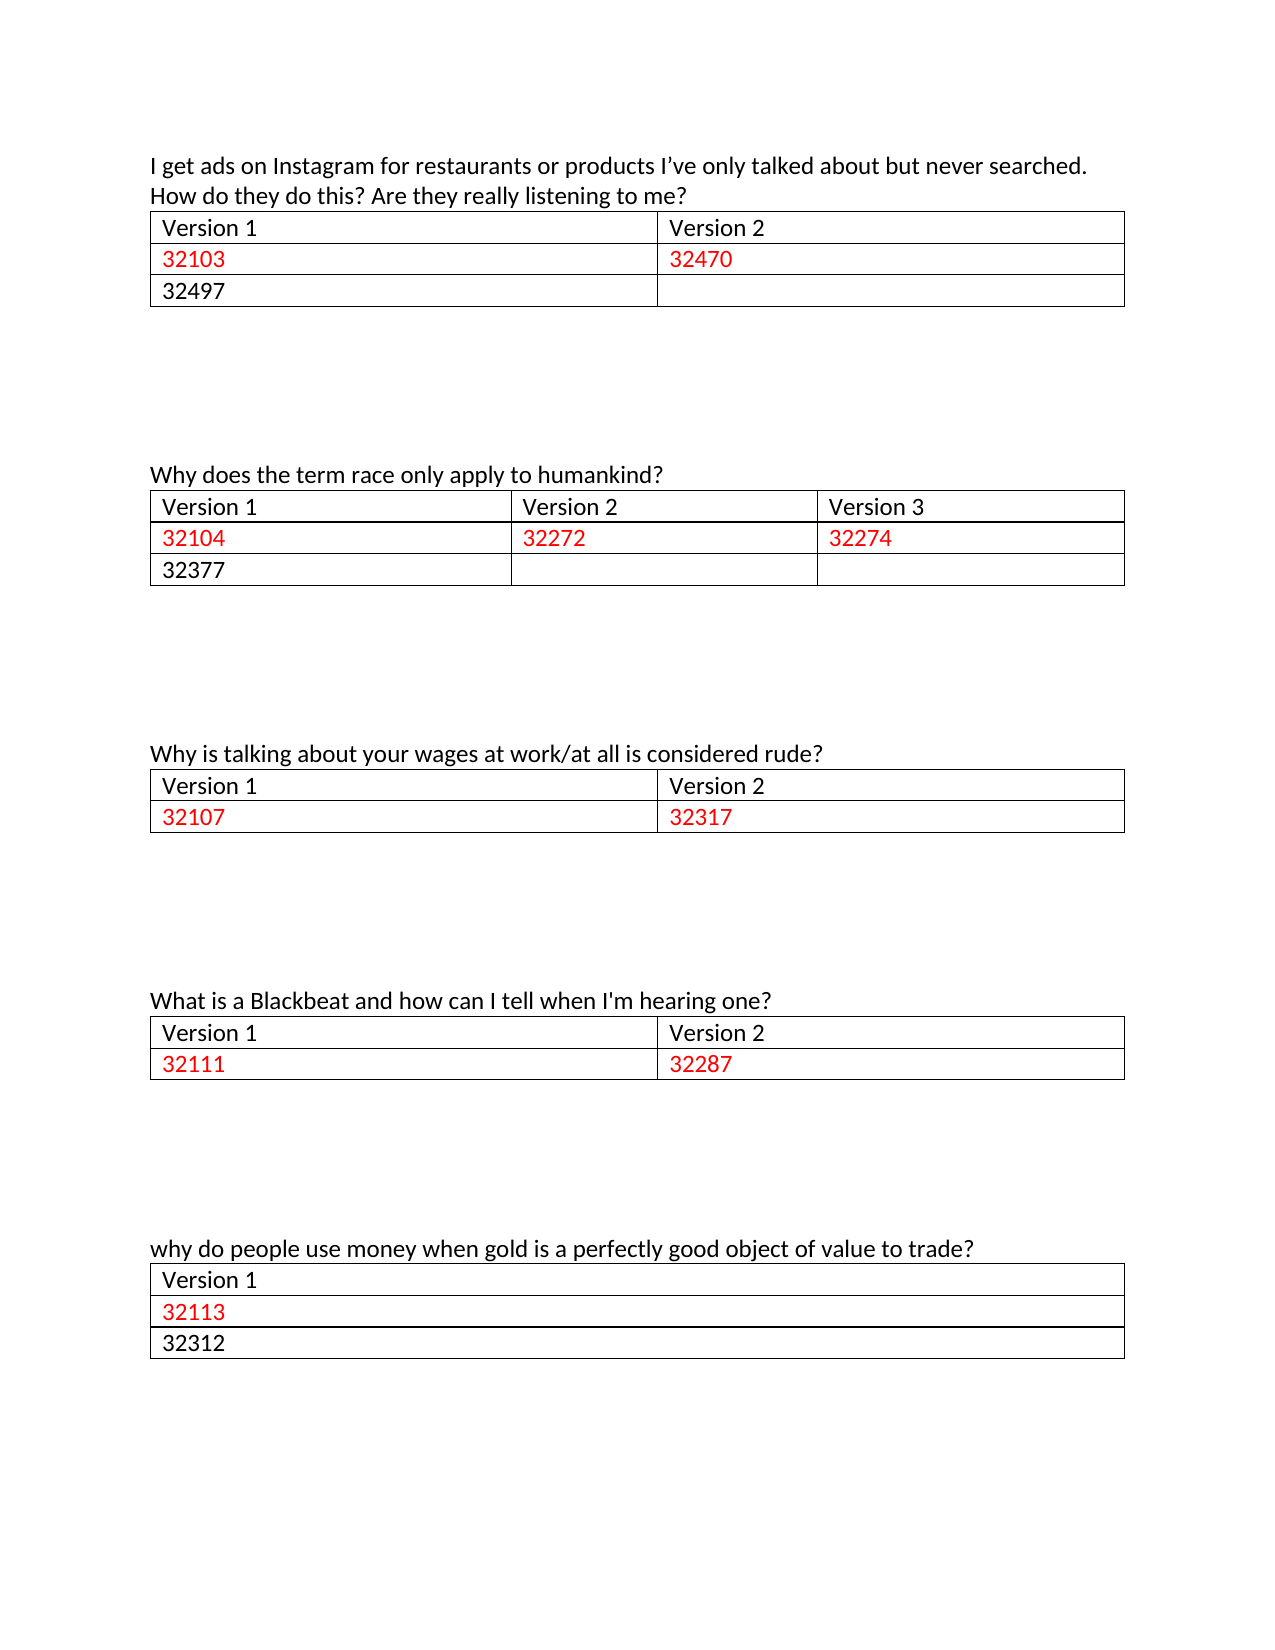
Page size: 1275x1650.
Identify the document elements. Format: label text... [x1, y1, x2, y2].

table_cell 32104 [151, 523, 511, 553]
table_cell 32377 [151, 554, 511, 584]
table_cell 32272 [512, 523, 817, 553]
table_header Version 3 [818, 491, 1124, 521]
table_cell 32497 [151, 275, 657, 306]
table_header Version 1 [151, 1017, 657, 1048]
text why do people use money when gold is a perfectly good object of value to trade? [150, 1233, 1125, 1263]
table_cell 32317 [658, 801, 1124, 832]
table_cell 32312 [151, 1328, 1124, 1358]
table_header Version 1 [151, 212, 657, 243]
table_cell [818, 554, 1124, 584]
table_cell 32111 [151, 1049, 657, 1079]
table_cell [512, 554, 817, 584]
table_header Version 2 [658, 1017, 1124, 1048]
table_header Version 1 [151, 491, 511, 521]
table_cell 32470 [658, 244, 1124, 274]
table_cell 32107 [151, 801, 657, 832]
table_cell 32287 [658, 1049, 1124, 1079]
text Why is talking about your wages at work/at all is considered rude? [150, 738, 1125, 769]
text What is a Blackbeat and how can I tell when I'm hearing one? [150, 986, 1125, 1016]
table_cell [658, 275, 1124, 306]
table_header Version 1 [151, 1264, 1124, 1295]
table_header Version 2 [512, 491, 817, 521]
text I get ads on Instagram for restaurants or products I’ve only talked about but never searched. How do they do this? Are they really listening to me? [150, 150, 1125, 211]
table_header Version 2 [658, 212, 1124, 243]
table_cell 32113 [151, 1296, 1124, 1326]
table_header Version 1 [151, 770, 657, 800]
table_cell 32103 [151, 244, 657, 274]
table_cell 32274 [818, 523, 1124, 553]
text Why does the term race only apply to humankind? [150, 459, 1125, 490]
table_header Version 2 [658, 770, 1124, 800]
